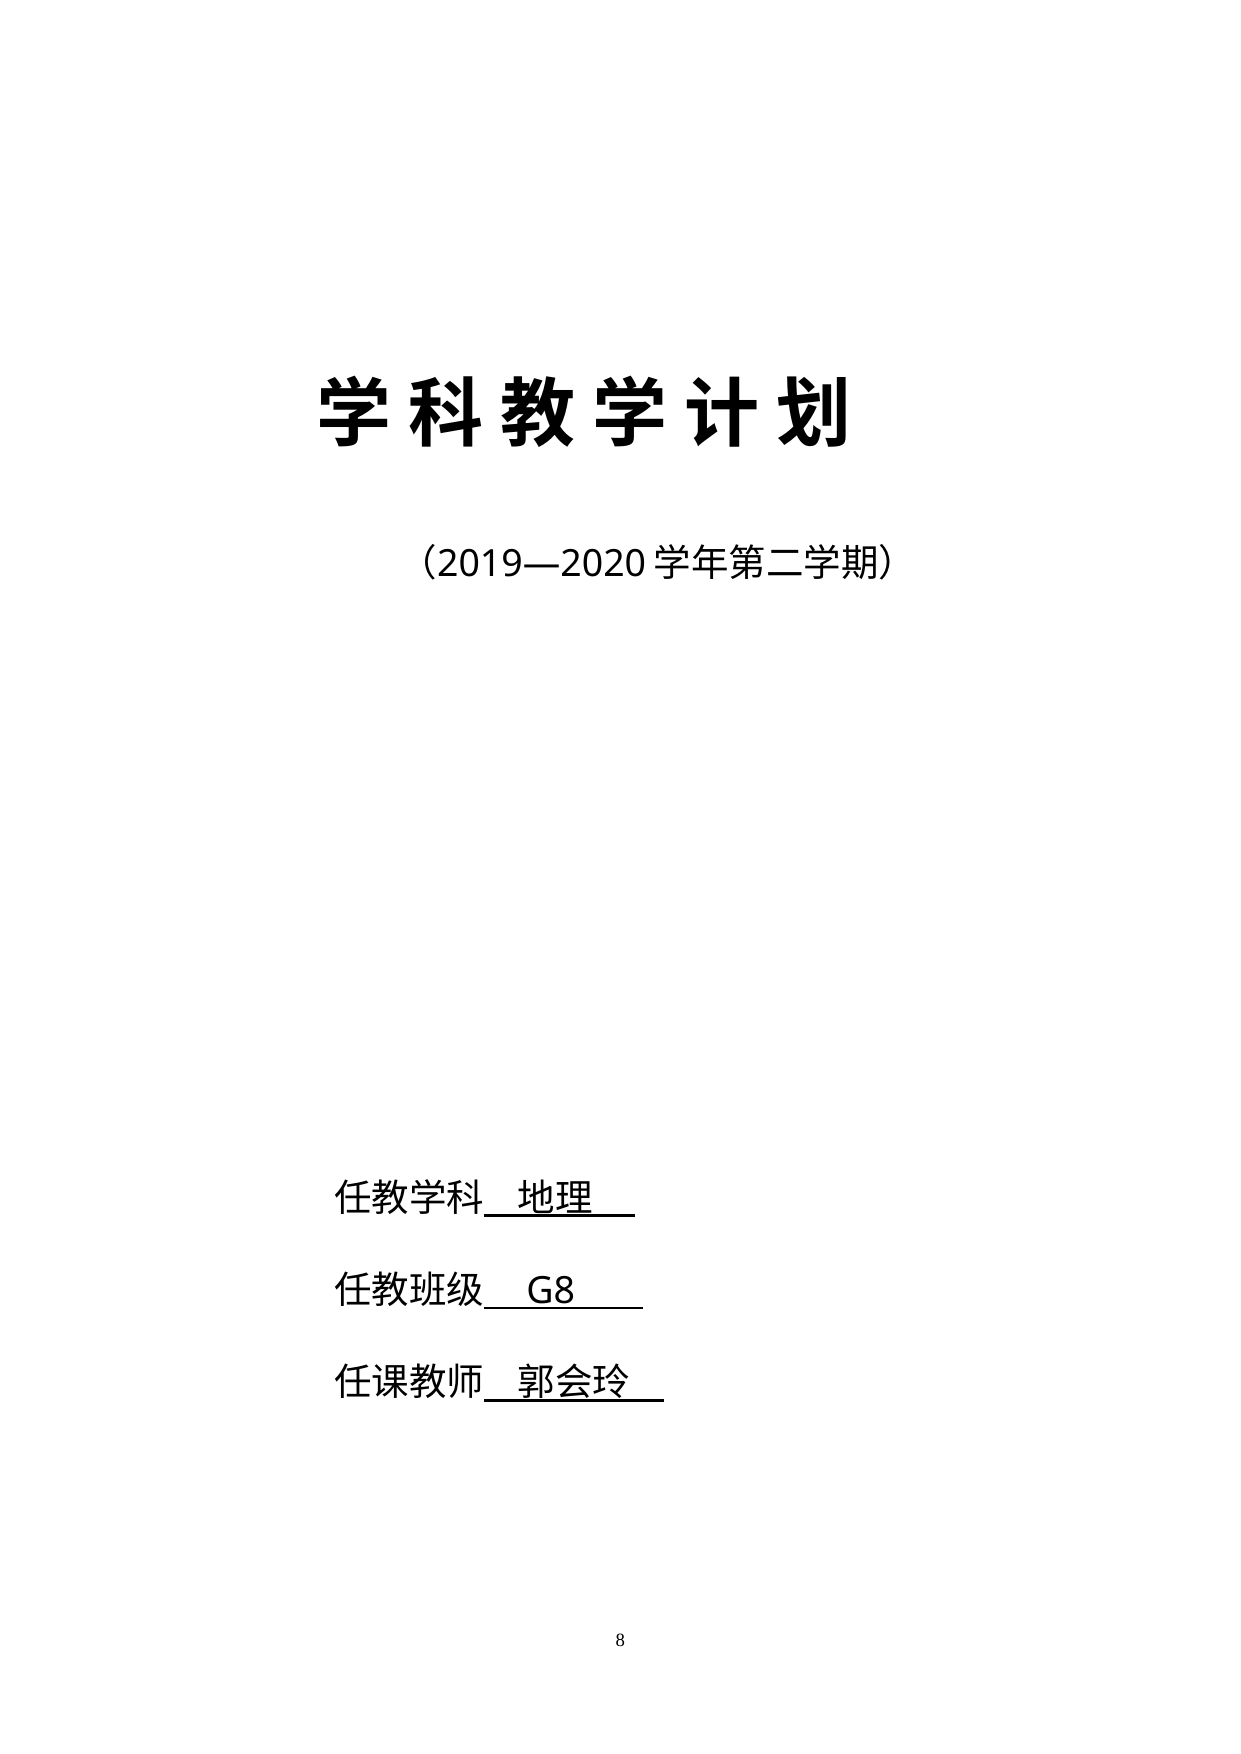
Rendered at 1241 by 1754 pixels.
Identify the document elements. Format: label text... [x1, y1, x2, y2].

text 学 科 教 学 计 划 [165, 343, 1075, 473]
text 任教学科 地理 [165, 1163, 1075, 1228]
text 任教班级 G8 [165, 1255, 1075, 1320]
text （2019—2020学年第二学期） [165, 527, 1075, 592]
text 任课教师 郭会玲 [165, 1347, 1075, 1412]
